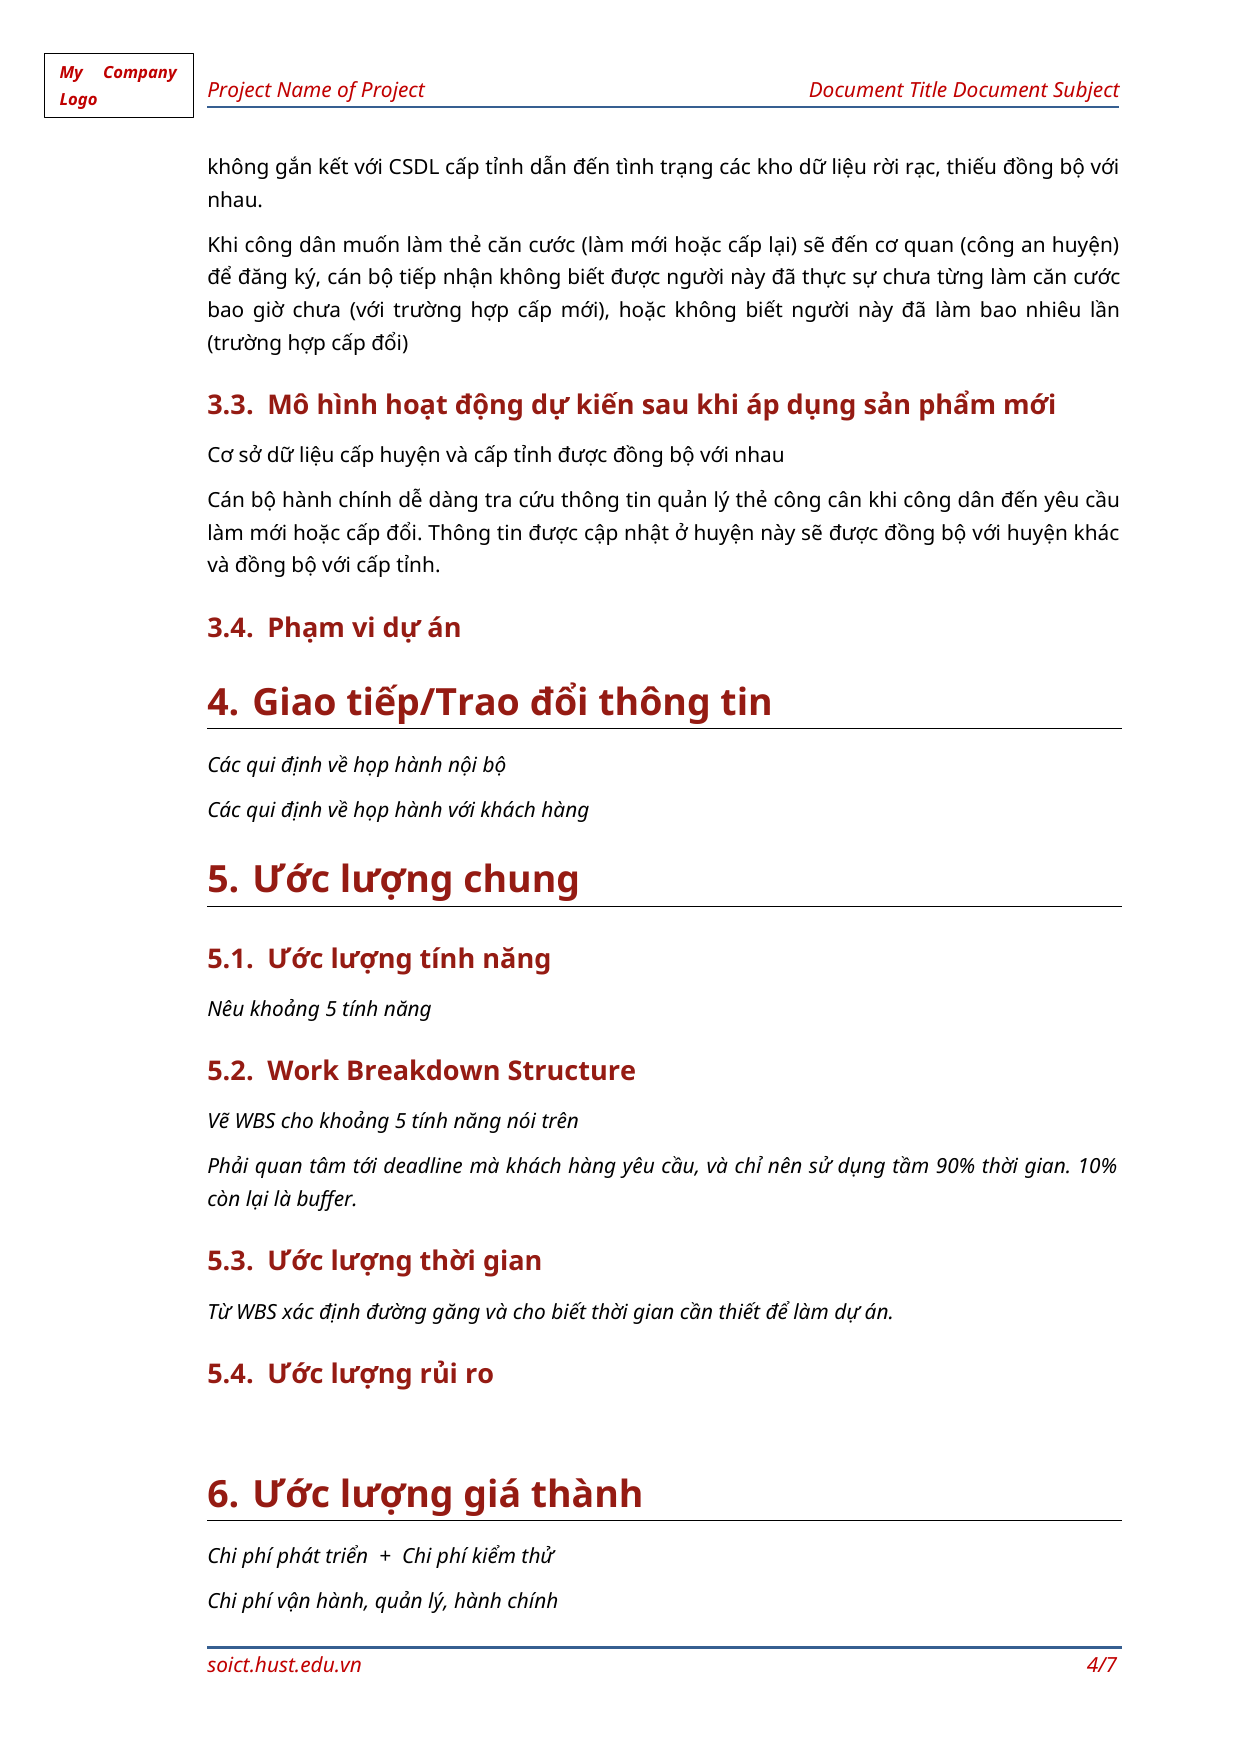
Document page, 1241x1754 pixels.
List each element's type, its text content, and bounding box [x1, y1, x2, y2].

subtitle Ước lượng thời gian [207, 1242, 1122, 1279]
subtitle Ước lượng giá thành [207, 1467, 1122, 1520]
text Cơ sở dữ liệu cấp huyện và cấp tỉnh được đồng bộ với nhau [207, 440, 1122, 468]
text Vẽ WBS cho khoảng 5 tính năng nói trên [207, 1107, 1122, 1135]
subtitle Ước lượng tính năng [207, 939, 1122, 976]
text Các qui định về họp hành nội bộ [207, 750, 1122, 778]
text Chi phí vận hành, quản lý, hành chính [207, 1586, 1122, 1615]
text Phải quan tâm tới deadline mà khách hàng yêu cầu, và chỉ nên sử dụng tầm 90% thời gian. 10% còn lại là buffer. [207, 1152, 1122, 1213]
text Cán bộ hành chính dễ dàng tra cứu thông tin quản lý thẻ công cân khi công dân đến yêu cầu làm mới hoặc cấp đổi. Thông tin được cập nhật ở huyện này sẽ được đồng bộ với huyện khác và đồng bộ với cấp tỉnh. [207, 485, 1122, 579]
text Các qui định về họp hành với khách hàng [207, 795, 1122, 823]
text Chi phí phát triển + Chi phí kiểm thử [207, 1541, 1122, 1569]
subtitle Giao tiếp/Trao đổi thông tin [207, 675, 1122, 728]
subtitle Ước lượng rủi ro [207, 1354, 1122, 1391]
subtitle Mô hình hoạt động dự kiến sau khi áp dụng sản phẩm mới [207, 385, 1122, 422]
subtitle Work Breakdown Structure [207, 1052, 1122, 1088]
text Từ WBS xác định đường găng và cho biết thời gian cần thiết để làm dự án. [207, 1297, 1122, 1325]
subtitle Ước lượng chung [207, 852, 1122, 906]
text Khi công dân muốn làm thẻ căn cước (làm mới hoặc cấp lại) sẽ đến cơ quan (công an huyện) để đăng ký, cán bộ tiếp nhận không biết được người này đã thực sự chưa từng làm căn cước bao giờ chưa (với trường hợp cấp mới), hoặc không biết người này đã làm bao nhiêu lần (trường hợp cấp đổi) [207, 230, 1122, 356]
text Nêu khoảng 5 tính năng [207, 994, 1122, 1022]
subtitle Phạm vi dự án [207, 608, 1122, 645]
